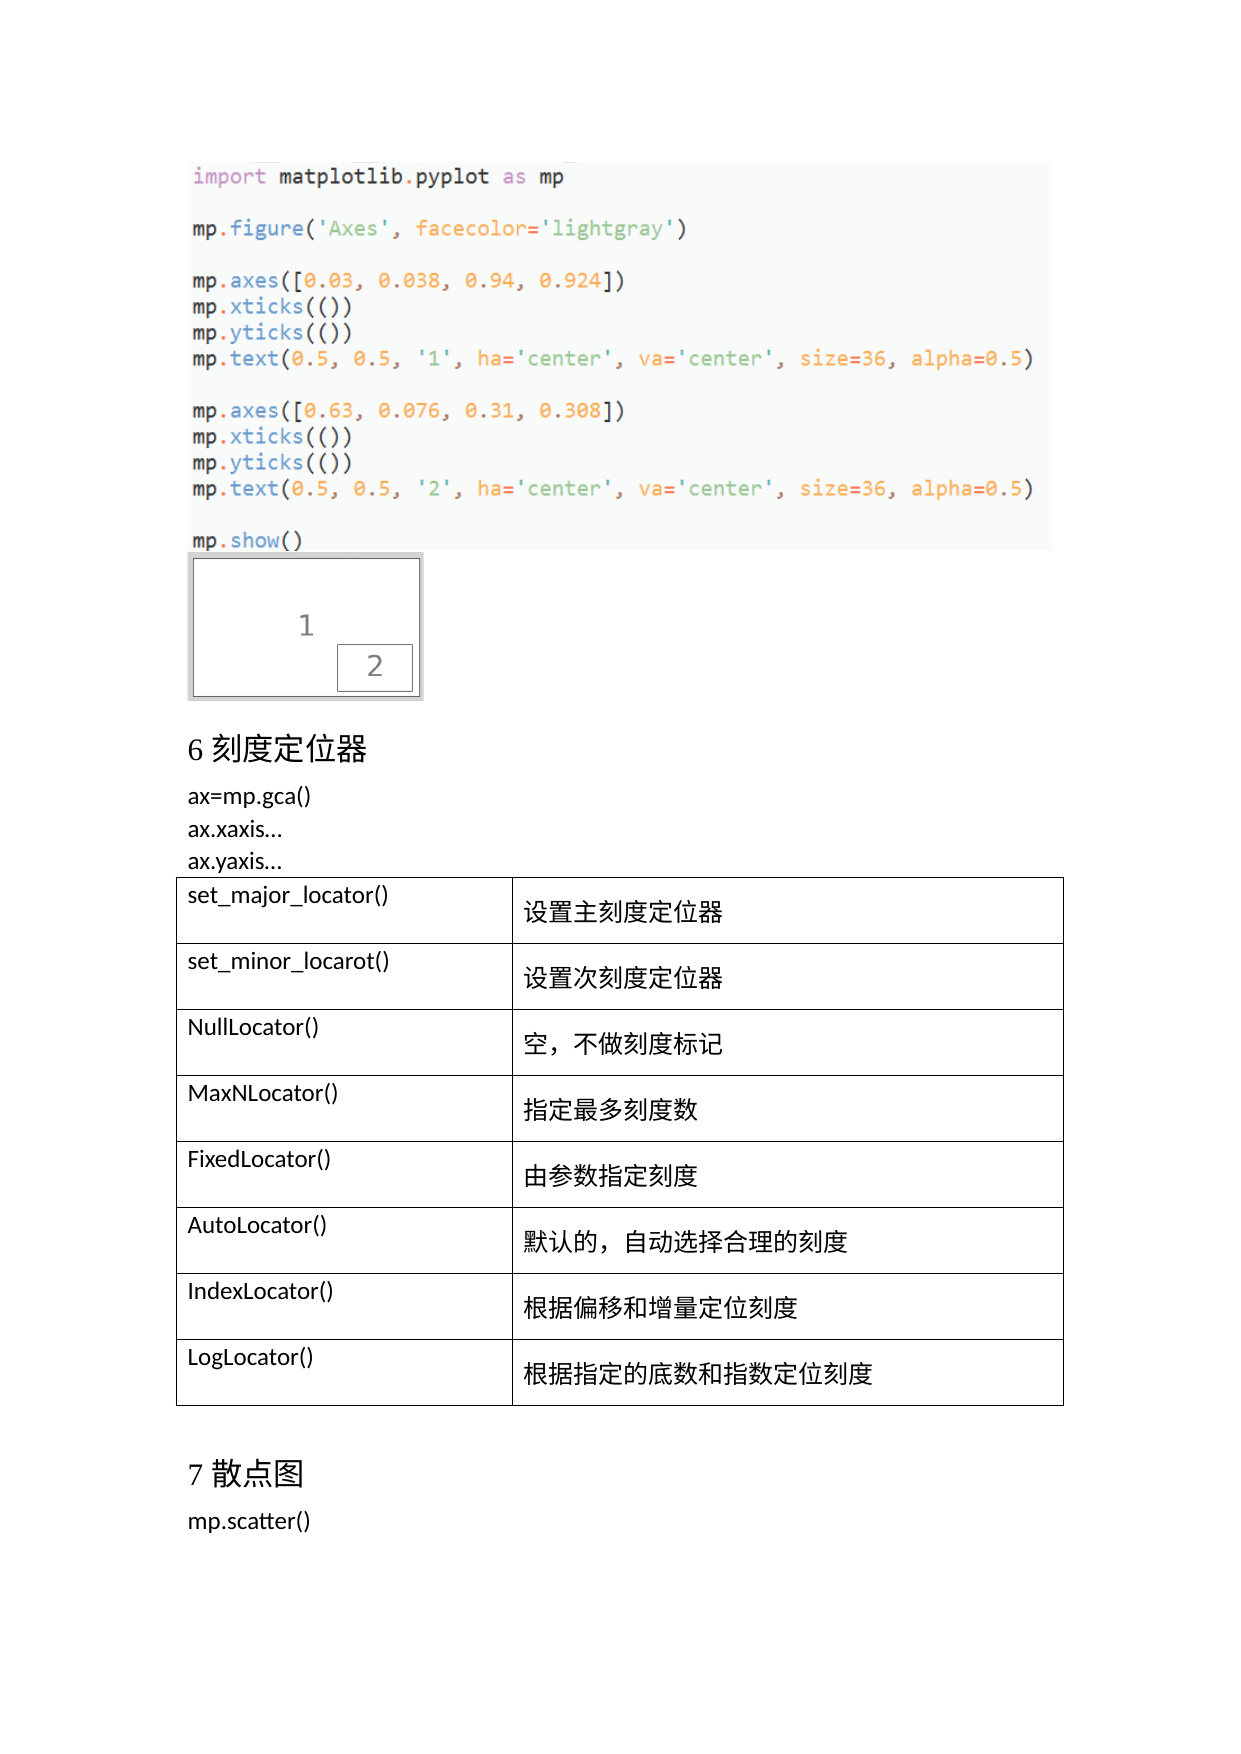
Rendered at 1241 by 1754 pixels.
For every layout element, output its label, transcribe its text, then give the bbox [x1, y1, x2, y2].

text ax.yaxis… [187, 844, 1053, 877]
table_cell 由参数指定刻度 [513, 1142, 1063, 1207]
text ax=mp.gca() [187, 779, 1053, 812]
text 7 散点图 [187, 1439, 1053, 1504]
picture [187, 552, 424, 701]
picture [187, 162, 1053, 551]
text mp.scatter() [187, 1504, 1053, 1536]
table_cell 根据指定的底数和指数定位刻度 [513, 1340, 1063, 1405]
text ax.xaxis… [187, 812, 1053, 844]
text 6 刻度定位器 [187, 714, 1053, 779]
table_cell set_minor_locarot() [177, 944, 512, 1009]
table_cell MaxNLocator() [177, 1076, 512, 1141]
table_cell IndexLocator() [177, 1274, 512, 1339]
table_cell 根据偏移和增量定位刻度 [513, 1274, 1063, 1339]
table_cell 空，不做刻度标记 [513, 1010, 1063, 1075]
table_cell 设置次刻度定位器 [513, 944, 1063, 1009]
table_header 设置主刻度定位器 [513, 878, 1063, 943]
table_header set_major_locator() [177, 878, 512, 943]
table_cell FixedLocator() [177, 1142, 512, 1207]
table_cell AutoLocator() [177, 1208, 512, 1273]
table_cell NullLocator() [177, 1010, 512, 1075]
table_cell 指定最多刻度数 [513, 1076, 1063, 1141]
table_cell LogLocator() [177, 1340, 512, 1405]
table_cell 默认的，自动选择合理的刻度 [513, 1208, 1063, 1273]
